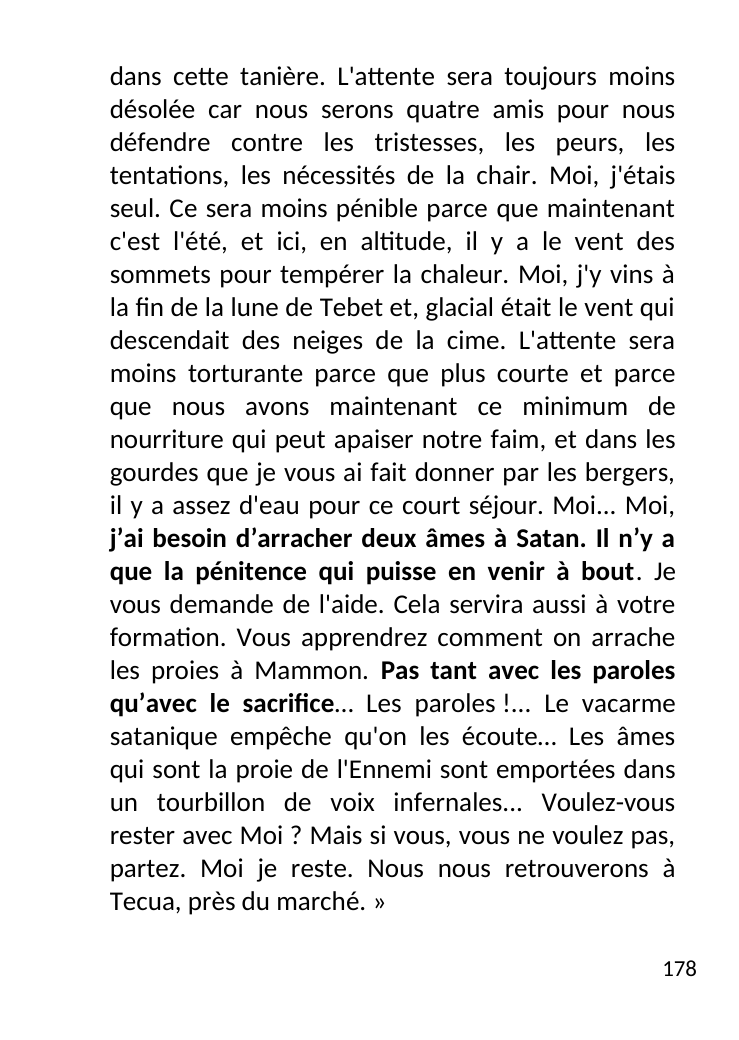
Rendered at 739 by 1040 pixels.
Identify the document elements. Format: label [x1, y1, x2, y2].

text [109, 59, 676, 918]
